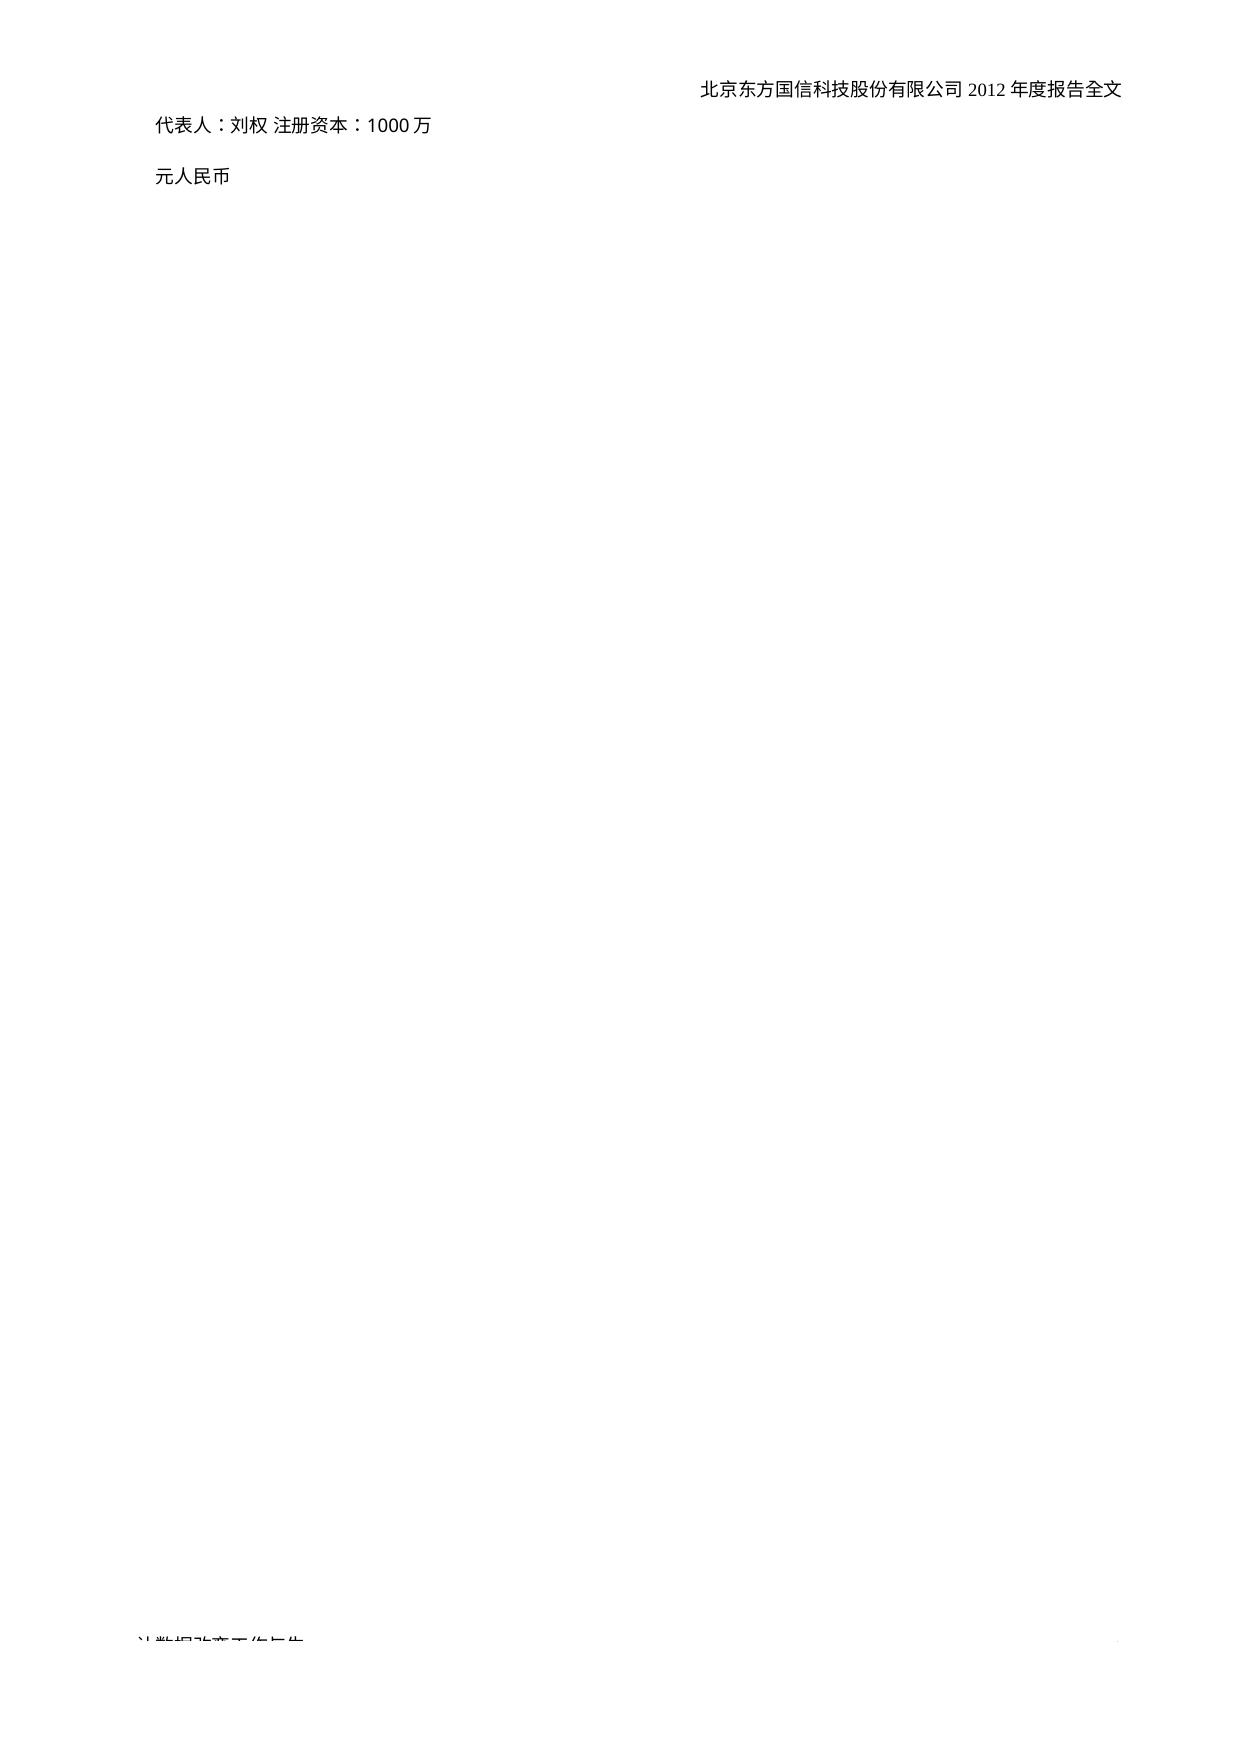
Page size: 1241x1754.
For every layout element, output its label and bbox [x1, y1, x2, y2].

text [156, 112, 449, 188]
